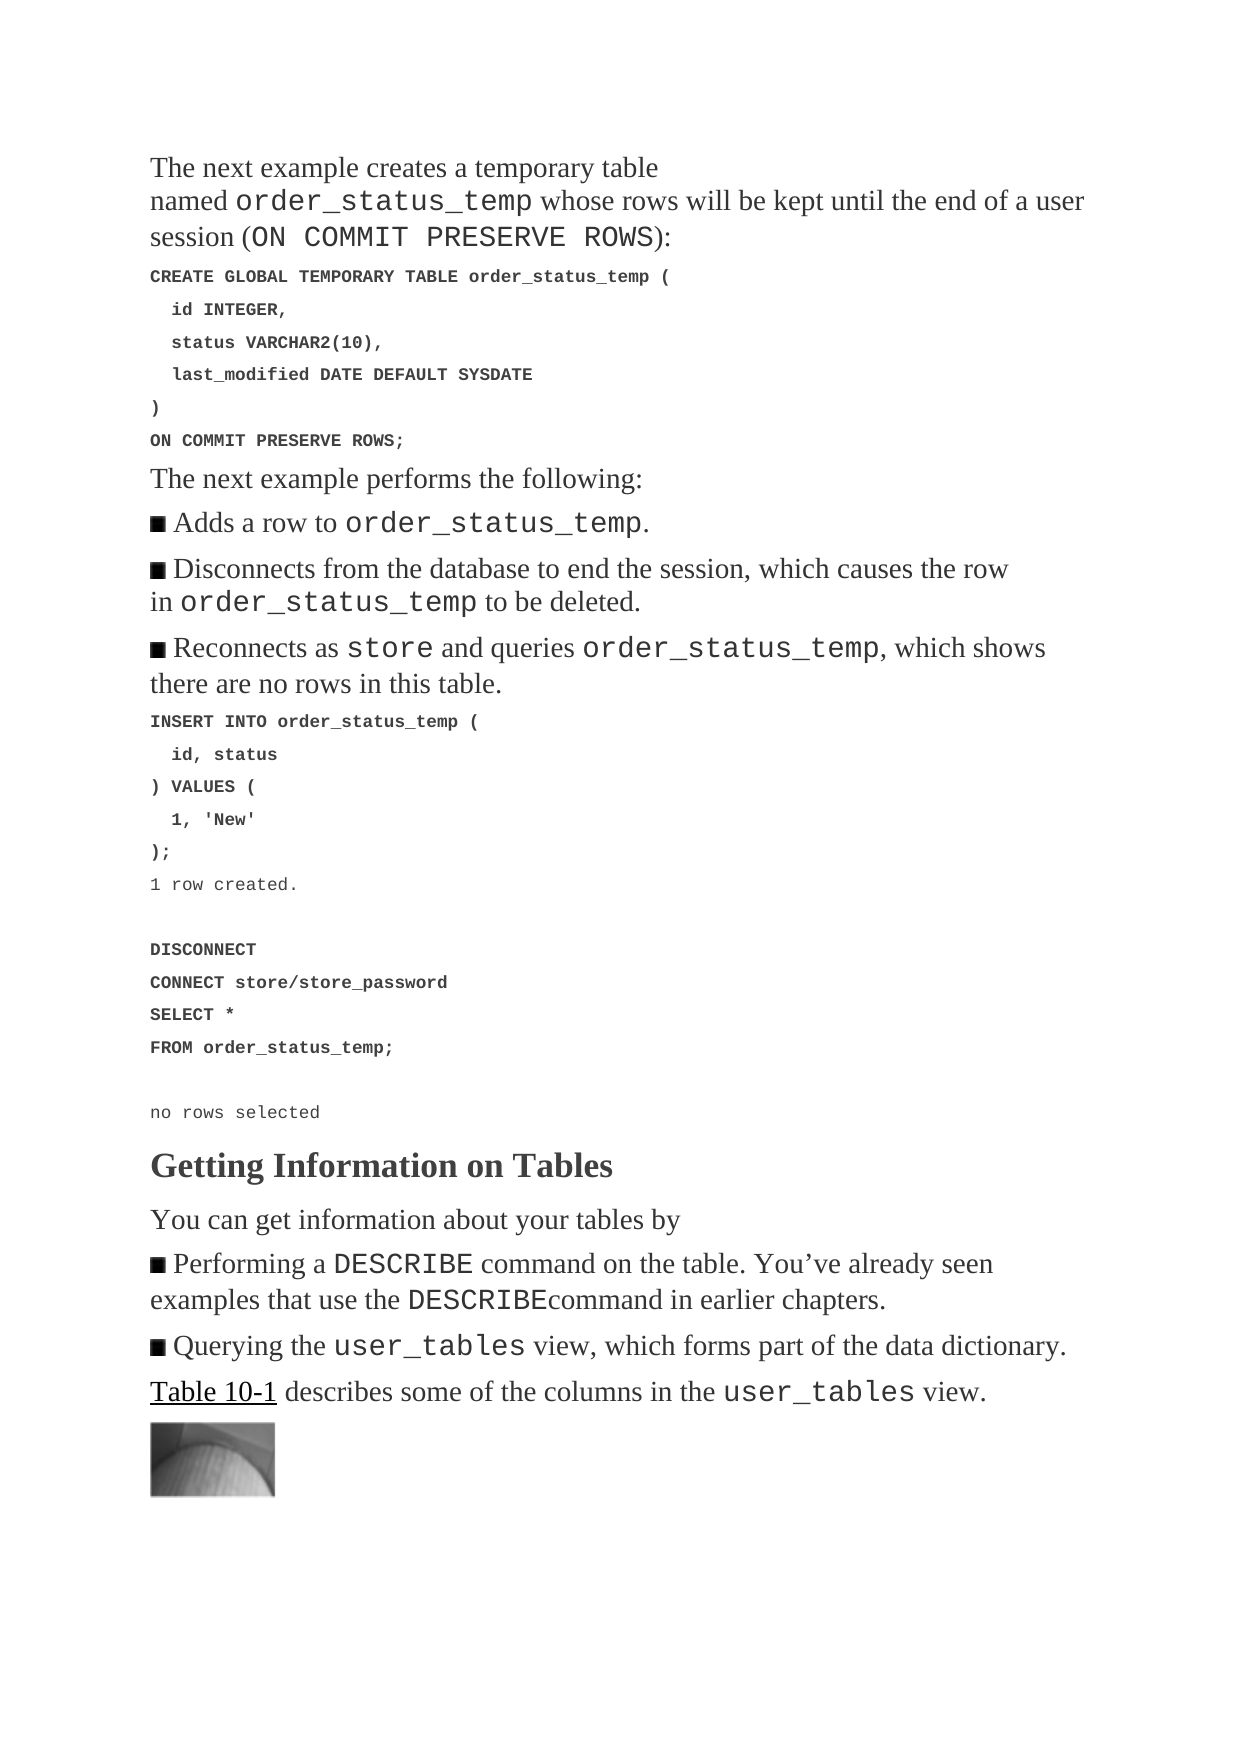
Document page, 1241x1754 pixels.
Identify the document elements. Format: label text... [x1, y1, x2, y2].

text id, status [150, 745, 1090, 765]
text CONNECT store/store_password [150, 973, 1090, 993]
text You can get information about your tables by [150, 1202, 1090, 1236]
text id INTEGER, [150, 301, 1090, 321]
text Disconnects from the database to end the session, which causes the row in order_status_temp to be deleted. [150, 551, 1090, 620]
text FROM order_status_temp; [150, 1038, 1090, 1059]
text no rows selected [150, 1104, 1090, 1124]
text Reconnects as store and queries order_status_temp, which shows there are no rows in this table. [150, 630, 1090, 700]
text last_modified DATE DEFAULT SYSDATE [150, 366, 1090, 386]
picture [150, 642, 166, 658]
picture [150, 562, 166, 579]
text Getting Information on Tables [150, 1144, 1090, 1185]
picture [150, 1422, 275, 1498]
text ON COMMIT PRESERVE ROWS; [150, 431, 1090, 451]
text INSERT INTO order_status_temp ( [150, 712, 1090, 733]
text 1 row created. [150, 876, 1090, 896]
text The next example creates a temporary table named order_status_temp whose rows will be kept until the end of a user session (ON COMMIT PRESERVE ROWS): [150, 150, 1090, 256]
picture [150, 1257, 166, 1273]
text 1, 'New' [150, 810, 1090, 830]
picture [150, 516, 166, 532]
text status VARCHAR2(10), [150, 333, 1090, 353]
text DISCONNECT [150, 941, 1090, 961]
text ) [150, 398, 1090, 419]
text SELECT * [150, 1006, 1090, 1026]
text CREATE GLOBAL TEMPORARY TABLE order_status_temp ( [150, 268, 1090, 288]
text ) VALUES ( [150, 778, 1090, 798]
text The next example performs the following: [150, 461, 1090, 495]
text ); [150, 843, 1090, 863]
text Table 10-1 describes some of the columns in the user_tables view. [150, 1374, 1090, 1410]
text Querying the user_tables view, which forms part of the data dictionary. [150, 1328, 1090, 1364]
text Adds a row to order_status_temp. [150, 505, 1090, 541]
picture [150, 1339, 166, 1356]
text Performing a DESCRIBE command on the table. You’ve already seen examples that use the DESCRIBEcommand in earlier chapters. [150, 1246, 1090, 1318]
